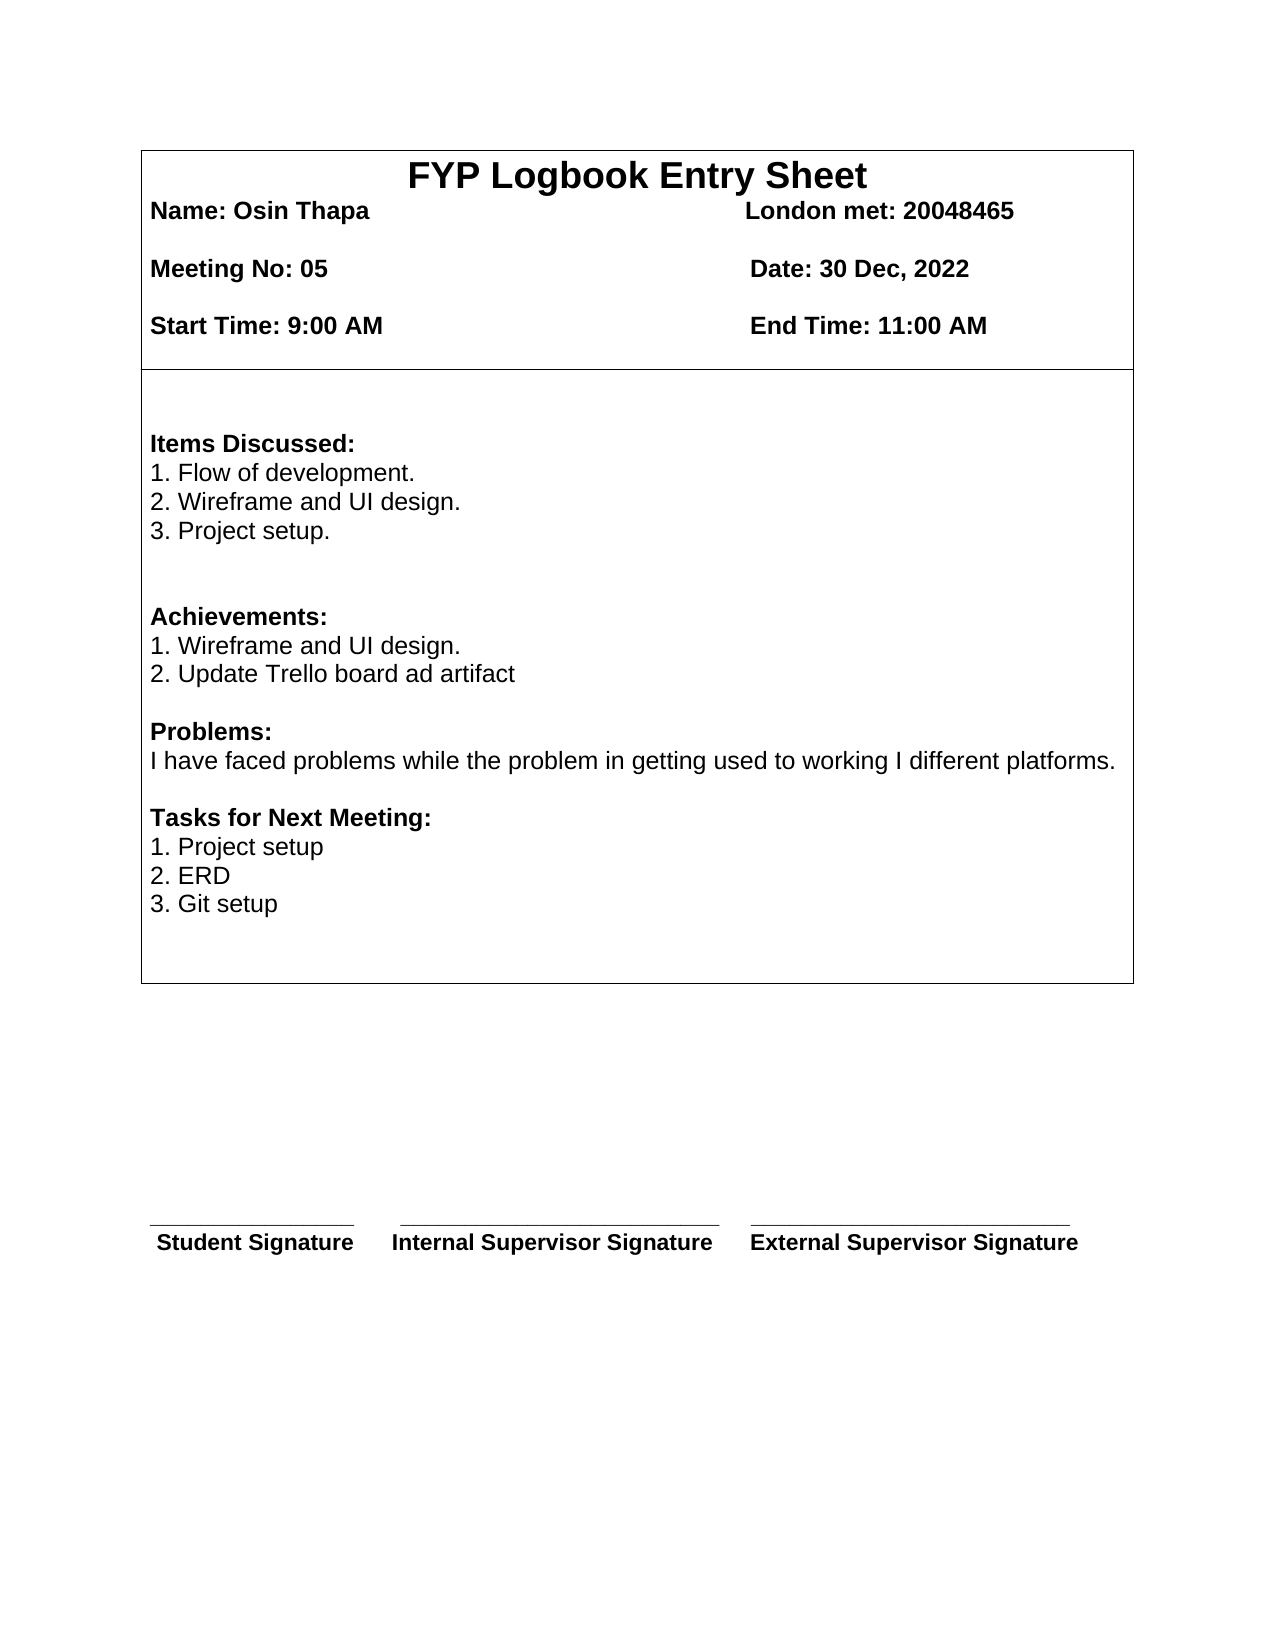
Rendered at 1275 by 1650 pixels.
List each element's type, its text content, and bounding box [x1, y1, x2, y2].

text I have faced problems while the problem in getting used to working I different platforms. [150, 746, 1125, 774]
text Student Signature Internal Supervisor Signature External Supervisor Signature [150, 1229, 1125, 1255]
text Items Discussed: [150, 429, 1125, 458]
text 1. Flow of development. [150, 458, 1125, 487]
text 1. Project setup [150, 832, 1125, 861]
text 2. Wireframe and UI design. [150, 487, 1125, 516]
text Problems: [150, 717, 1125, 746]
text 1. Wireframe and UI design. [150, 631, 1125, 659]
text 3. Git setup [142, 889, 1133, 983]
text 2. Update Trello board ad artifact [150, 659, 1125, 688]
text 2. ERD [150, 861, 1125, 889]
text 3. Project setup. [150, 516, 1125, 544]
text Start Time: 9:00 AM End Time: 11:00 AM [150, 311, 1125, 340]
text Meeting No: 05 Date: 30 Dec, 2022 [150, 254, 1125, 282]
text FYP Logbook Entry Sheet [142, 151, 1133, 196]
text Tasks for Next Meeting: [150, 803, 1125, 832]
text Achievements: [150, 602, 1125, 631]
text Name: Osin Thapa London met: 20048465 [150, 196, 1125, 225]
text ________________ _________________________ _________________________ [150, 1202, 1125, 1229]
